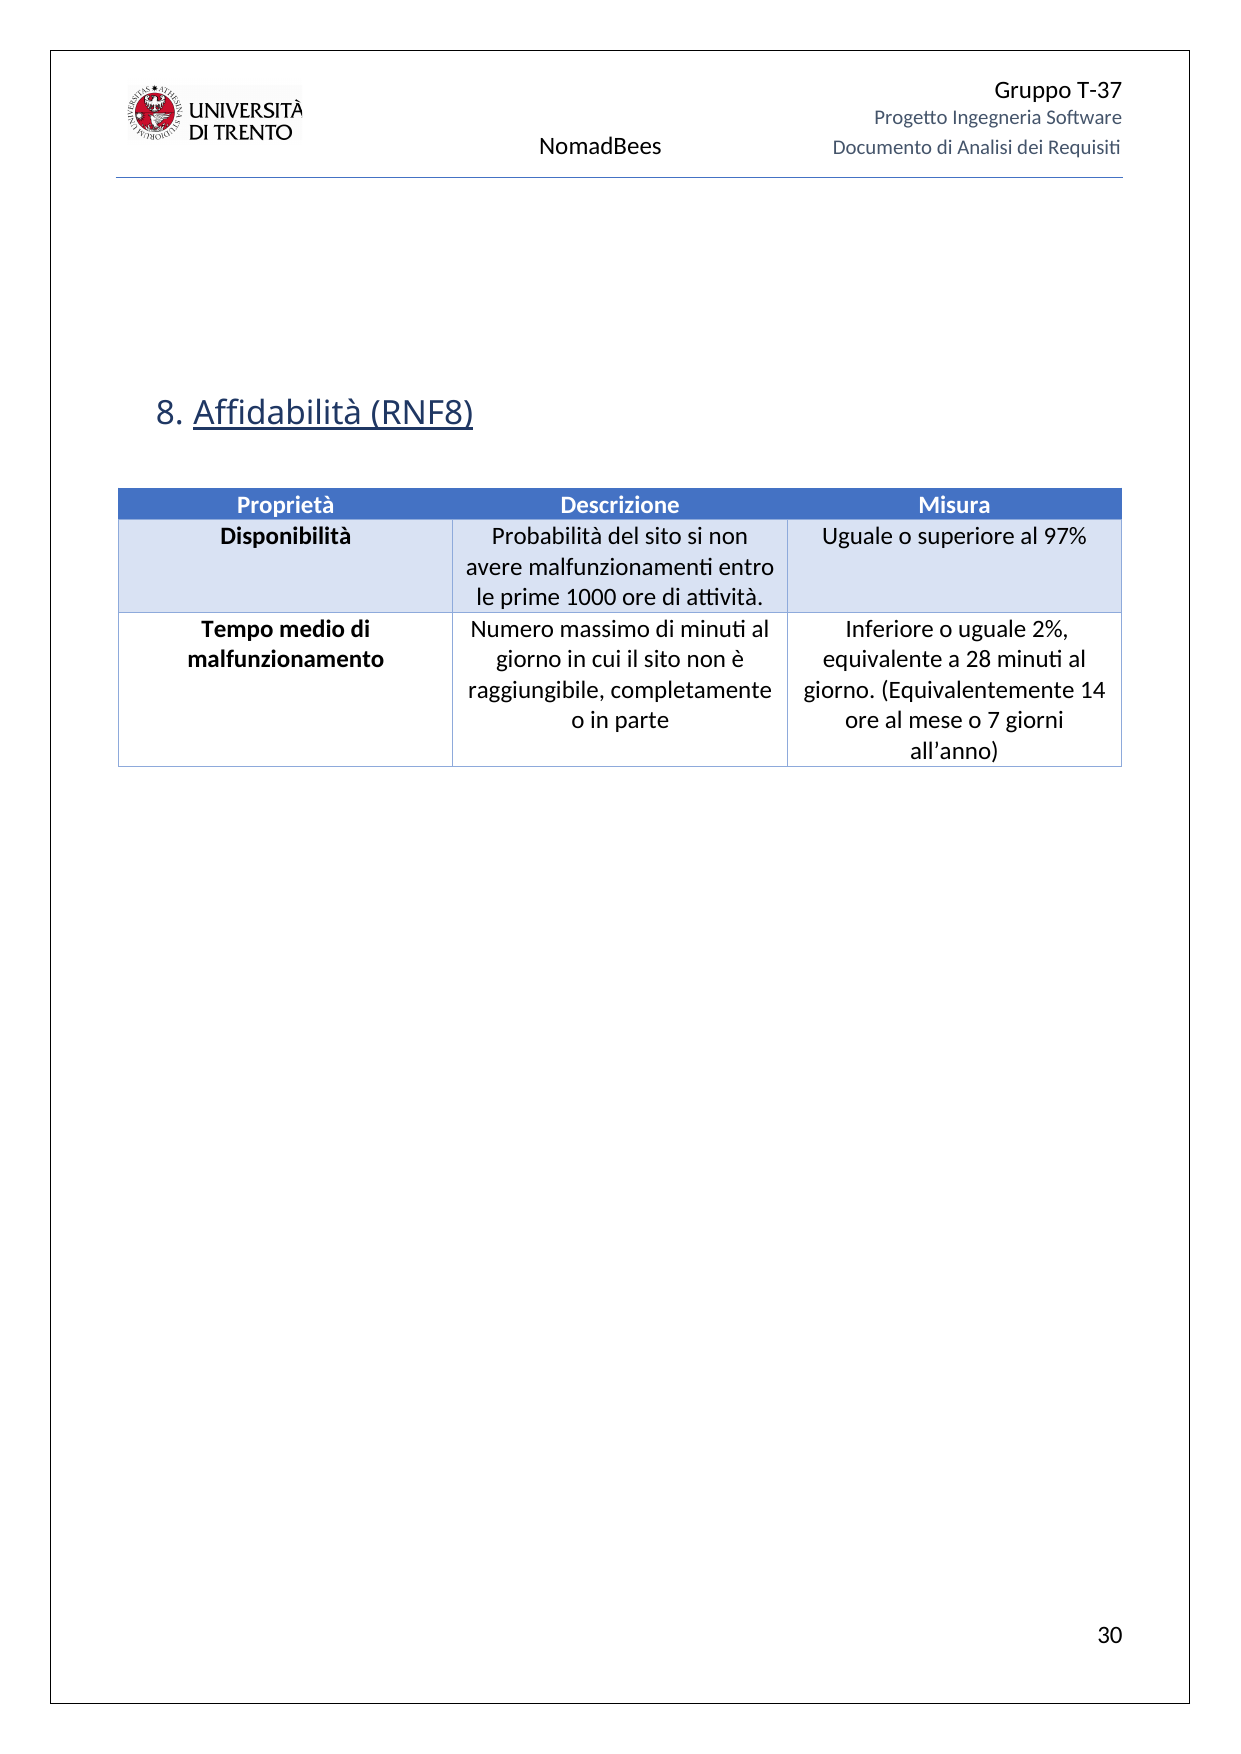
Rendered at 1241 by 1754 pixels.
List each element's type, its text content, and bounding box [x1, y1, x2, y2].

table_cell Probabilità del sito si non avere malfunzionamenti entro le prime 1000 ore di attività. [453, 520, 787, 612]
table_cell Uguale o superiore al 97% [788, 520, 1121, 612]
table_header Descrizione [453, 489, 787, 519]
picture [127, 78, 303, 145]
table_cell Disponibilità [119, 520, 452, 612]
table_cell Inferiore o uguale 2%, equivalente a 28 minuti al giorno. (Equivalentemente 14 ore al mese o 7 giorni all’anno) [788, 613, 1121, 766]
table_header Misura [788, 489, 1121, 519]
table_cell Numero massimo di minuti al giorno in cui il sito non è raggiungibile, completamente o in parte [453, 613, 787, 766]
table_header Proprietà [119, 489, 452, 519]
subtitle Affidabilità (RNF8) [156, 389, 1122, 434]
table_cell Tempo medio di malfunzionamento [119, 613, 452, 766]
